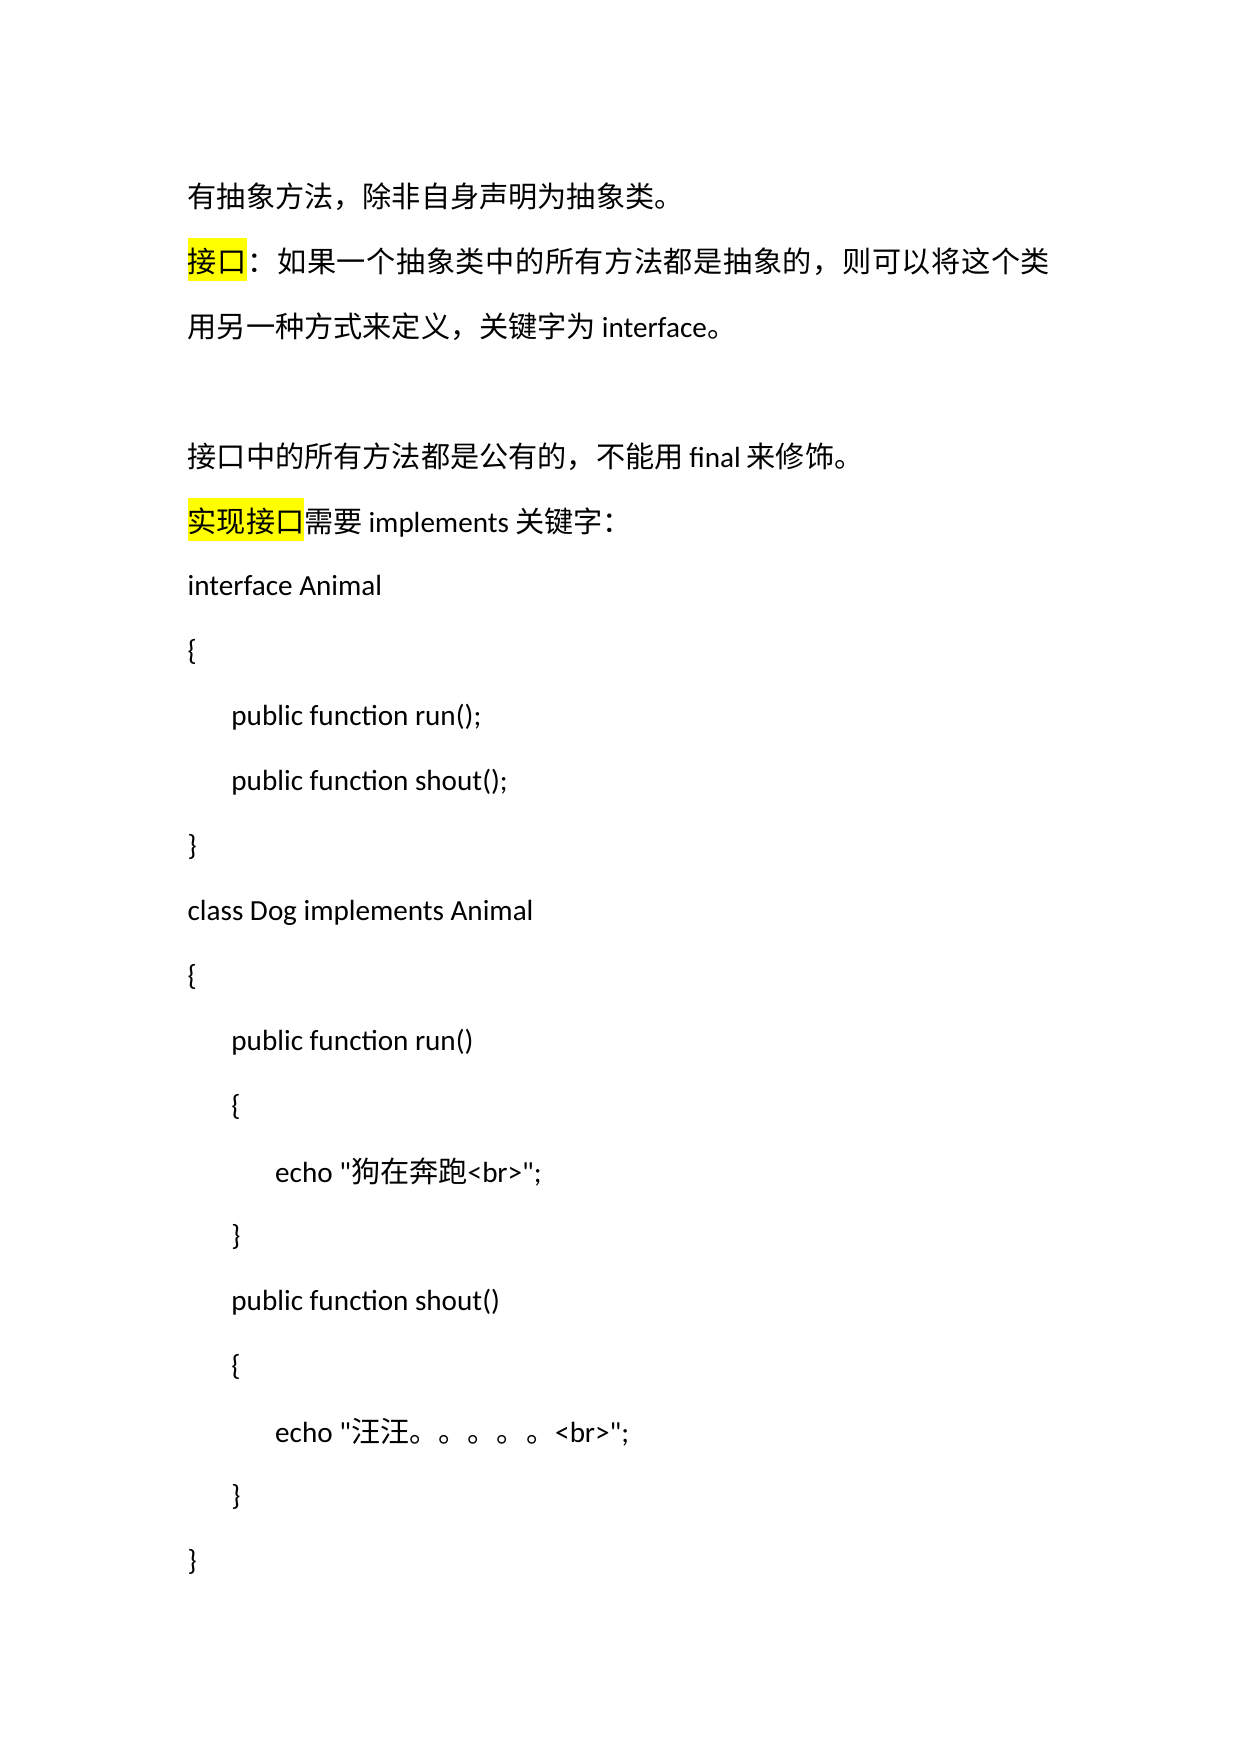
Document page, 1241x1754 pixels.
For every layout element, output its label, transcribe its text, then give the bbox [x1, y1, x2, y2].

text } [187, 1527, 1053, 1592]
text { [187, 617, 1053, 682]
text } [187, 1462, 1053, 1527]
text public function shout(); [187, 747, 1053, 812]
text class Dog implements Animal [187, 877, 1053, 942]
text { [187, 1332, 1053, 1397]
text public function shout() [187, 1267, 1053, 1332]
text public function run() [187, 1007, 1053, 1072]
text interface Animal [187, 552, 1053, 617]
text 接口：如果一个抽象类中的所有方法都是抽象的，则可以将这个类用另一种方式来定义，关键字为interface。 [187, 227, 1053, 357]
text public function run(); [187, 682, 1053, 747]
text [187, 162, 1053, 227]
text echo "狗在奔跑<br>"; [187, 1137, 1053, 1202]
text 实现接口需要implements关键字： [187, 487, 1053, 552]
text { [187, 1072, 1053, 1137]
text } [187, 812, 1053, 877]
text { [187, 942, 1053, 1007]
text } [187, 1202, 1053, 1267]
text echo "汪汪。。。。。<br>"; [187, 1397, 1053, 1462]
text 接口中的所有方法都是公有的，不能用final来修饰。 [187, 422, 1053, 487]
